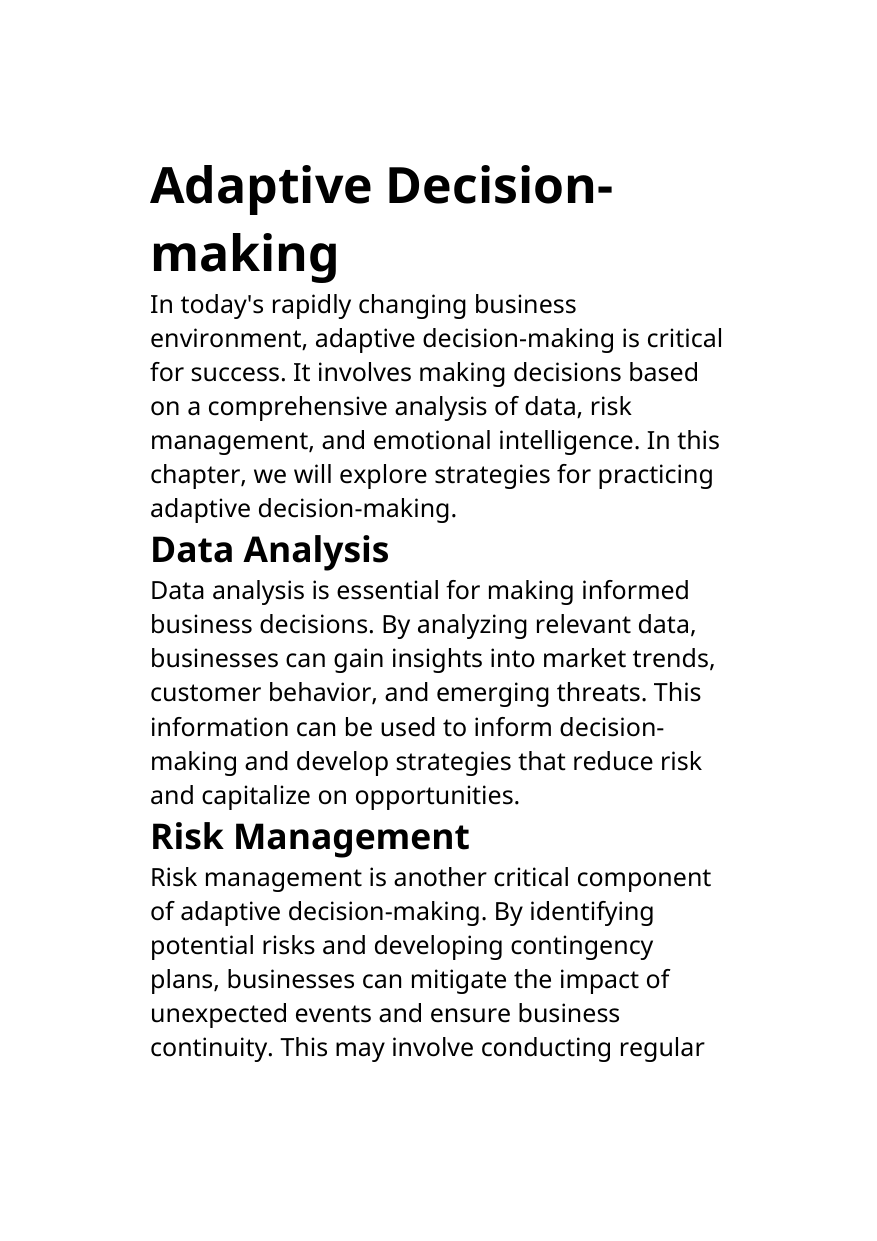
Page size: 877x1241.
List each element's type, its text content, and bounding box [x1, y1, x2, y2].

subtitle Risk Management [150, 811, 727, 859]
text In today's rapidly changing business environment, adaptive decision-making is critical for success. It involves making decisions based on a comprehensive analysis of data, risk management, and emotional intelligence. In this chapter, we will explore strategies for practicing adaptive decision-making. [150, 286, 727, 525]
text Data analysis is essential for making informed business decisions. By analyzing relevant data, businesses can gain insights into market trends, customer behavior, and emerging threats. This information can be used to inform decision-making and develop strategies that reduce risk and capitalize on opportunities. [150, 573, 727, 811]
subtitle Adaptive Decision-making [150, 150, 727, 286]
subtitle Data Analysis [150, 525, 727, 573]
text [150, 859, 727, 1064]
